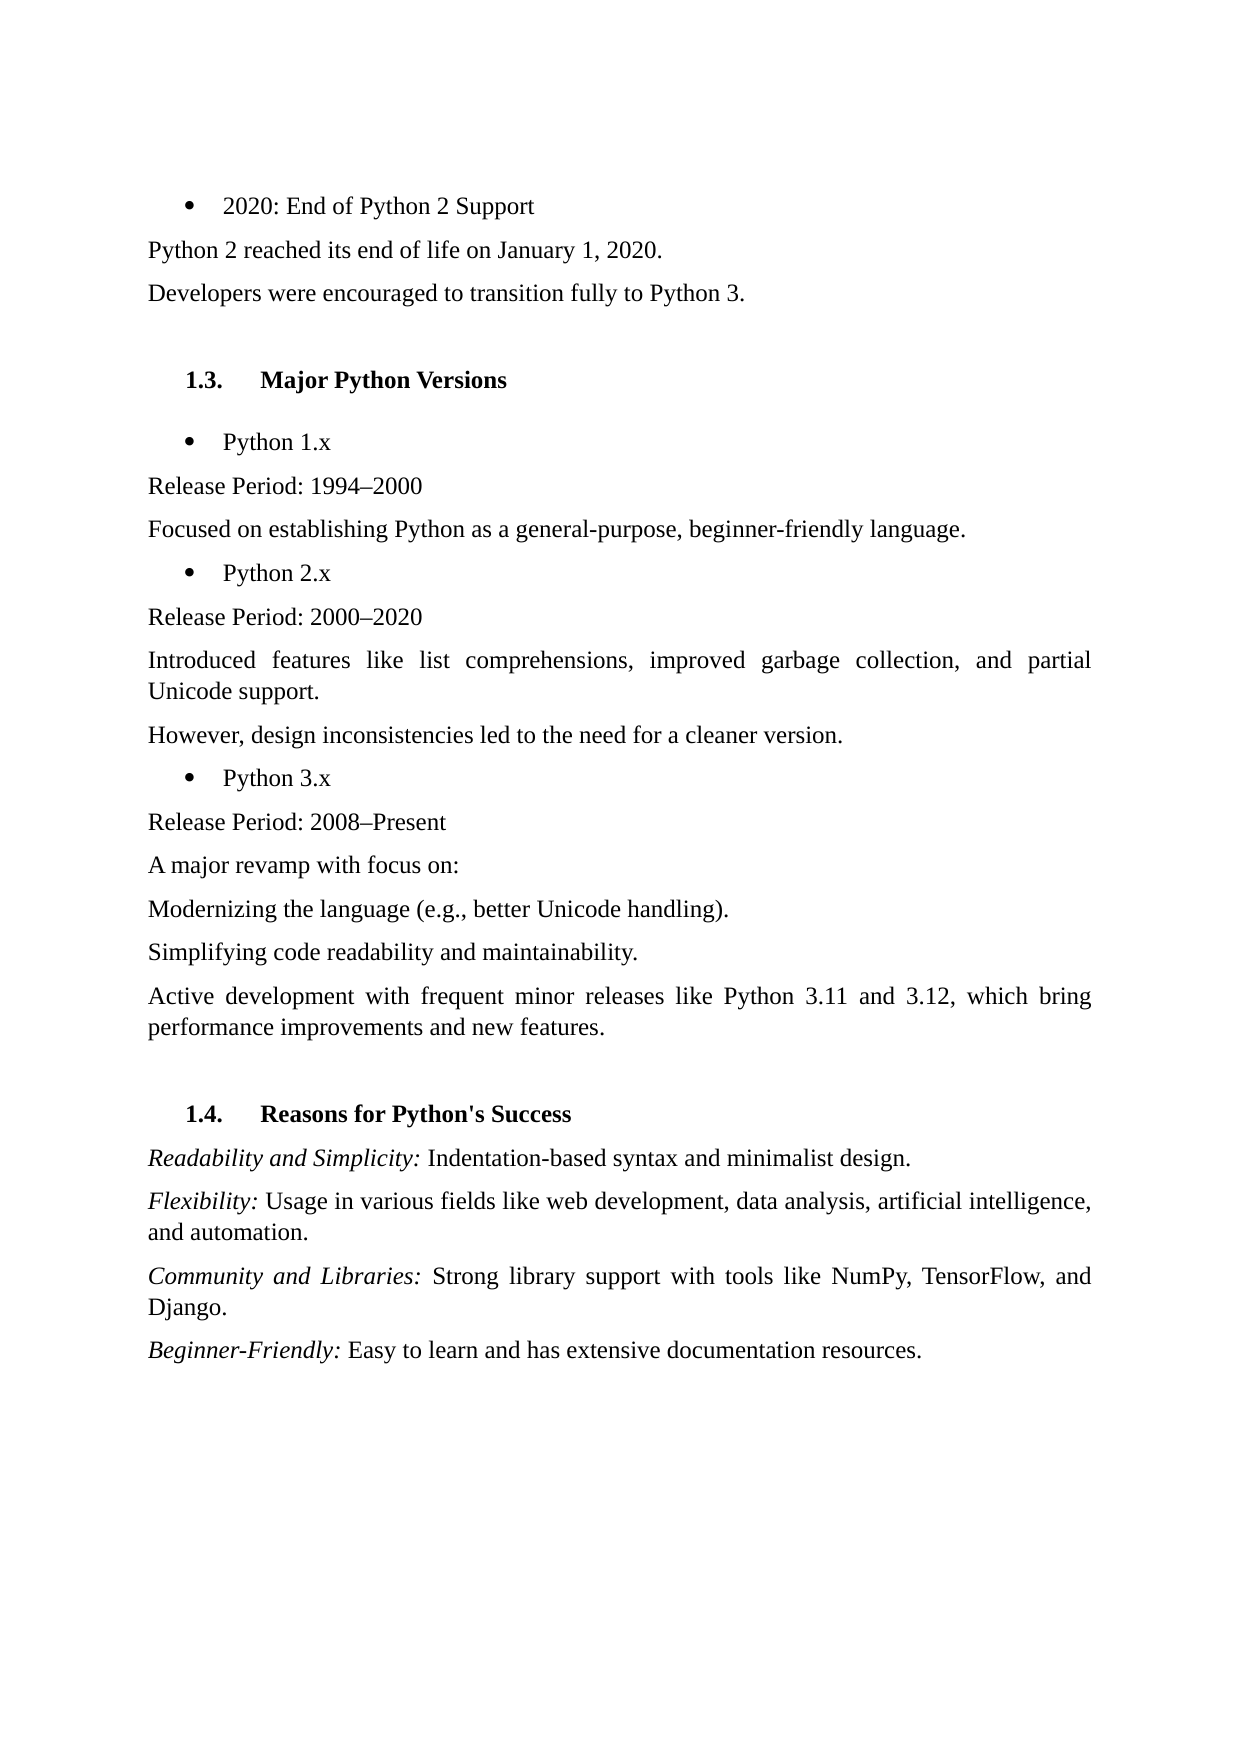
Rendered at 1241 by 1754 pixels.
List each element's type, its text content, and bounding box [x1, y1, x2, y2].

text Release Period: 1994–2000 [148, 471, 1093, 500]
text Introduced features like list comprehensions, improved garbage collection, and partial Unicode support. [148, 645, 1093, 705]
text Python 2 reached its end of life on January 1, 2020. [148, 235, 1093, 263]
text Beginner-Friendly: Easy to learn and has extensive documentation resources. [148, 1335, 1093, 1364]
text Release Period: 2008–Present [148, 807, 1093, 836]
text Focused on establishing Python as a general-purpose, beginner-friendly language. [148, 514, 1093, 543]
text Readability and Simplicity: Indentation-based syntax and minimalist design. [148, 1143, 1093, 1171]
text Active development with frequent minor releases like Python 3.11 and 3.12, which bring performance improvements and new features. [148, 981, 1093, 1041]
list Python 3.x [185, 763, 1093, 792]
text Release Period: 2000–2020 [148, 602, 1093, 630]
list Python 1.x [185, 427, 1093, 456]
text A major revamp with focus on: [148, 850, 1093, 879]
text Developers were encouraged to transition fully to Python 3. [148, 278, 1093, 307]
list Python 2.x [185, 558, 1093, 587]
list Major Python Versions [185, 365, 1093, 394]
text Community and Libraries: Strong library support with tools like NumPy, TensorFlow, and Django. [148, 1261, 1093, 1321]
list Reasons for Python's Success [185, 1099, 1093, 1128]
text Modernizing the language (e.g., better Unicode handling). [148, 894, 1093, 923]
text Flexibility: Usage in various fields like web development, data analysis, artificial intelligence, and automation. [148, 1186, 1093, 1246]
text However, design inconsistencies led to the need for a cleaner version. [148, 720, 1093, 748]
text Simplifying code readability and maintainability. [148, 937, 1093, 966]
list 2020: End of Python 2 Support [185, 191, 1093, 220]
